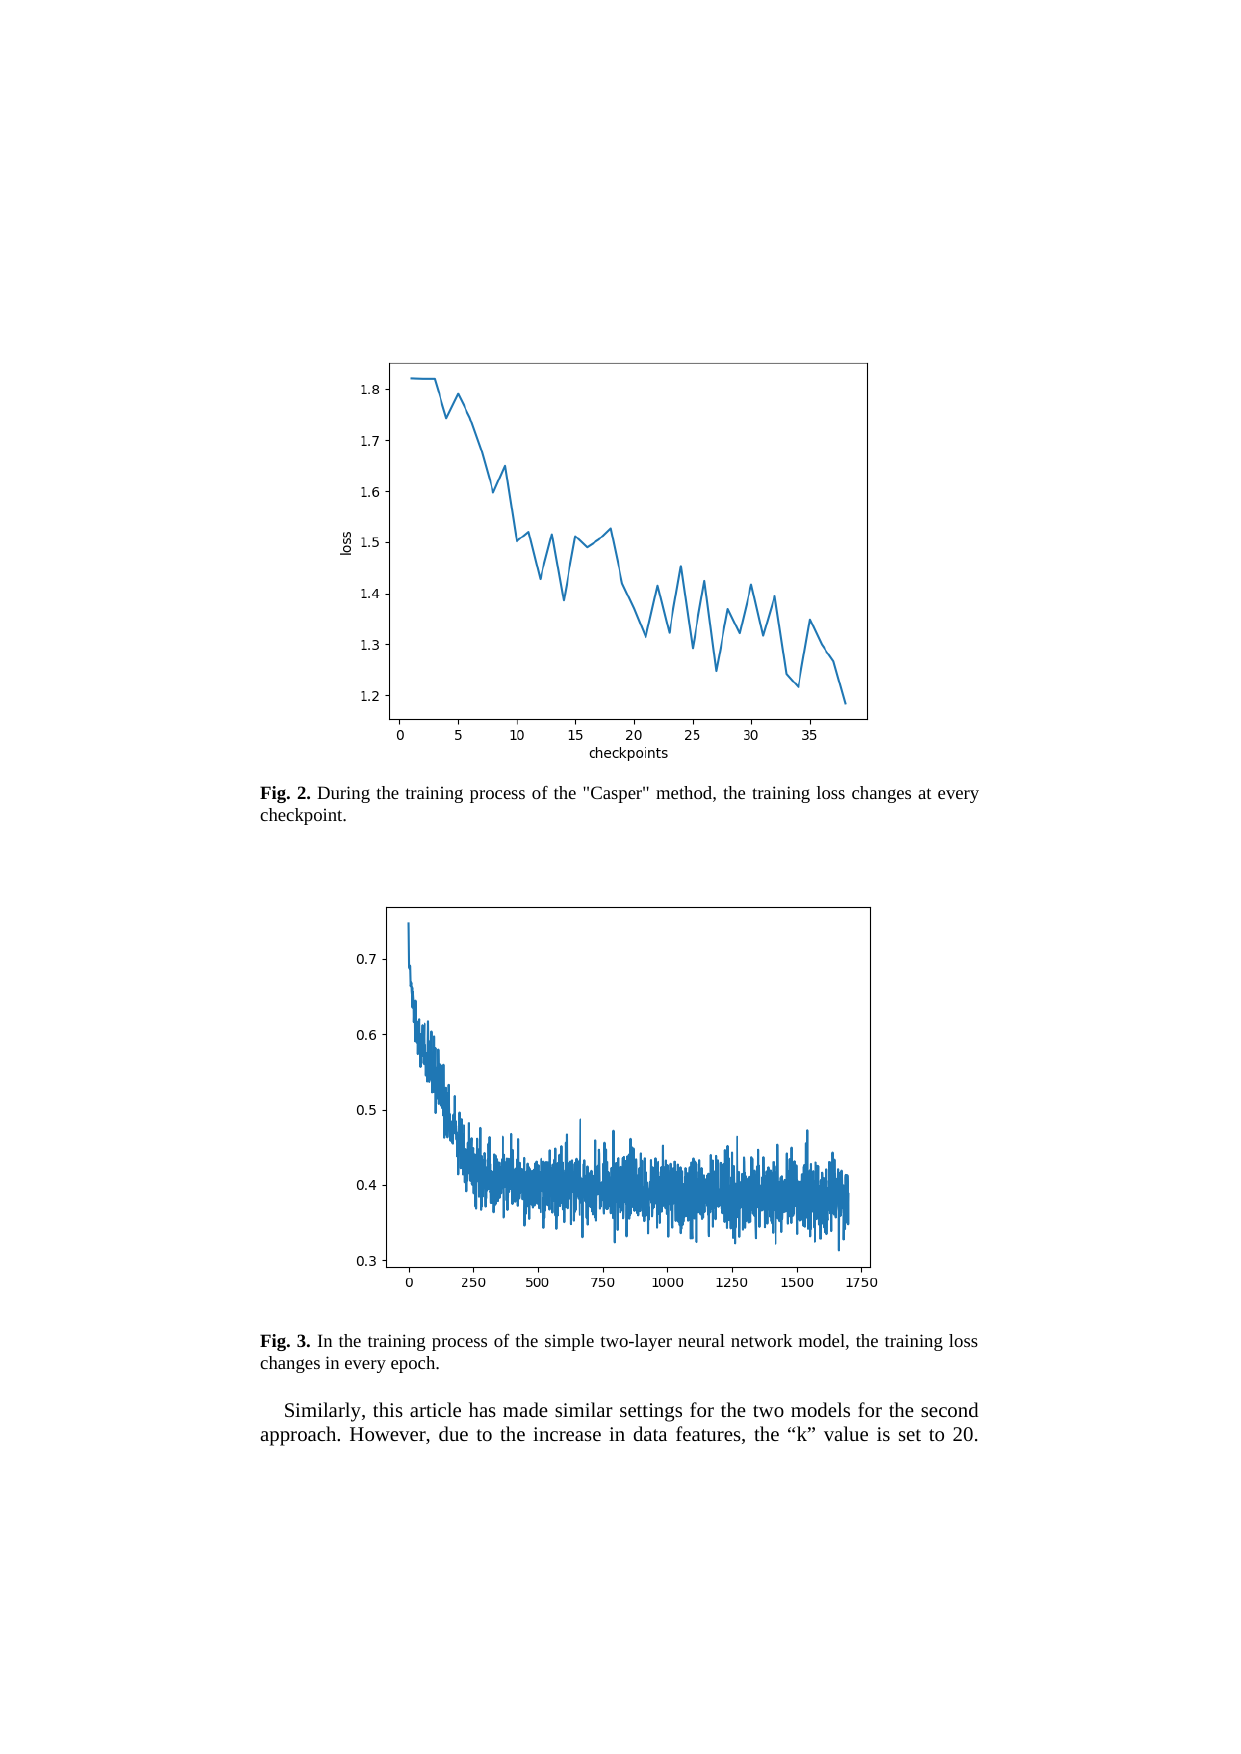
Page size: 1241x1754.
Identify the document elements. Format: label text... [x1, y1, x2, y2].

text Fig. 2. During the training process of the "Casper" method, the training loss changes at every checkpoint. [260, 782, 980, 825]
text Fig. 3. In the training process of the simple two-layer neural network model, the training loss changes in every epoch. [260, 1330, 980, 1373]
picture [312, 306, 928, 770]
picture [308, 850, 932, 1318]
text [260, 1398, 980, 1446]
